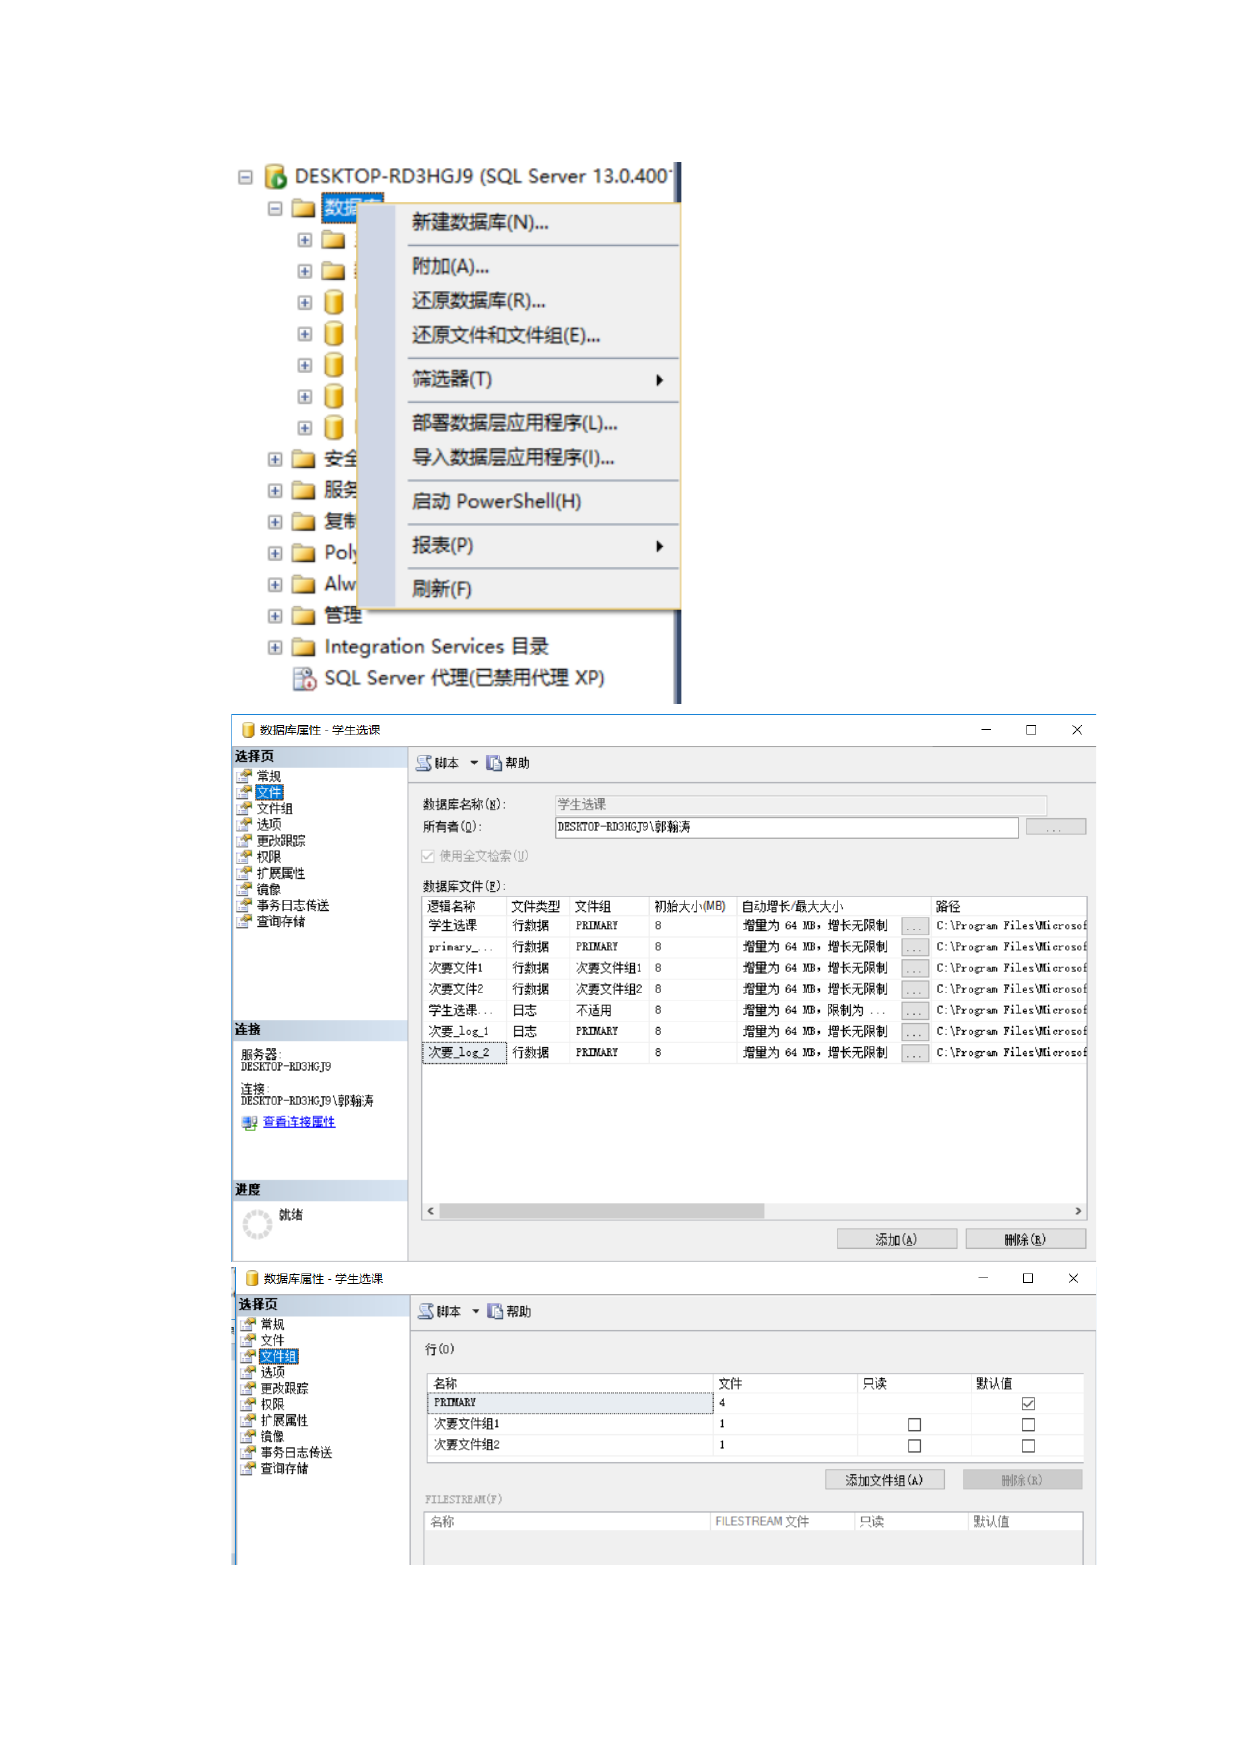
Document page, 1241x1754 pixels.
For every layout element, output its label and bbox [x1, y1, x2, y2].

picture [231, 714, 1097, 1262]
picture [231, 162, 682, 704]
picture [231, 1267, 1097, 1565]
